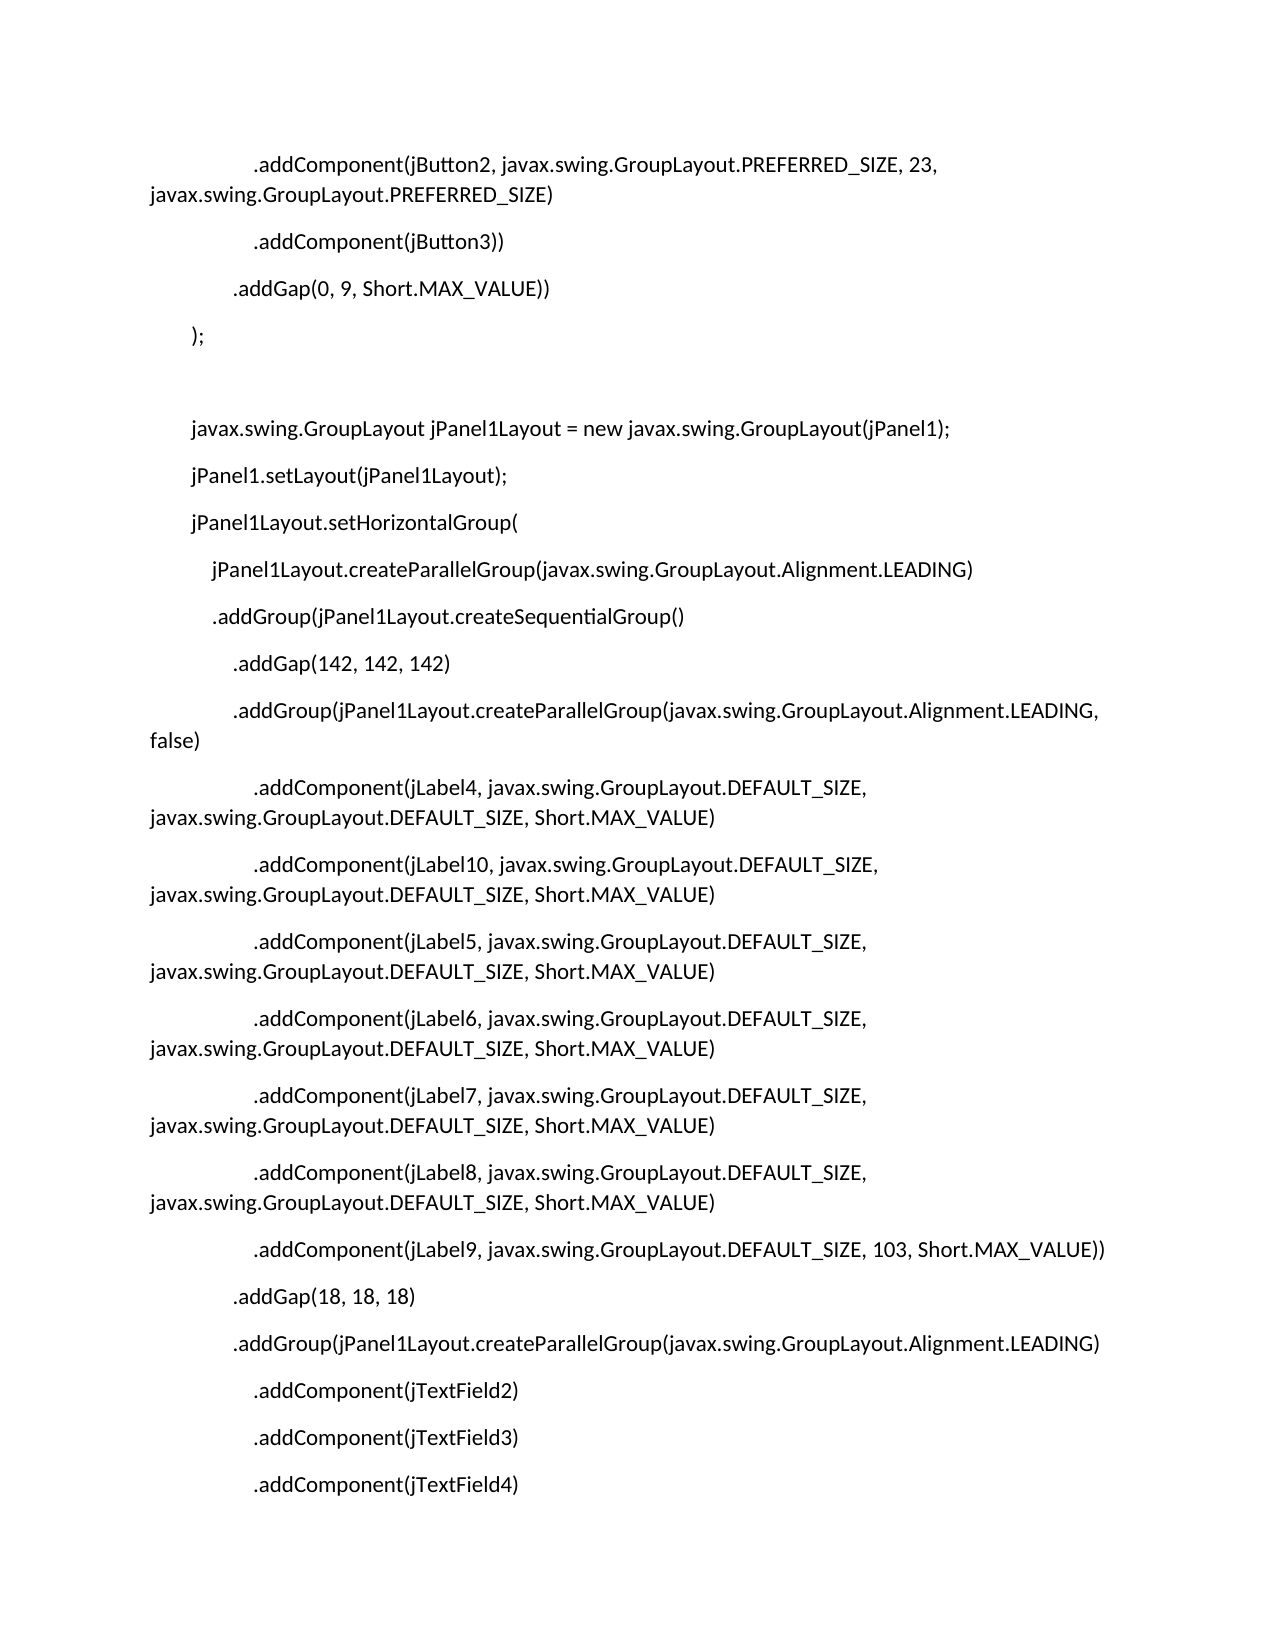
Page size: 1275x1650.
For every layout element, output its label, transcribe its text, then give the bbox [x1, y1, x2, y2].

text .addComponent(jTextField2) [150, 1376, 1125, 1404]
text javax.swing.GroupLayout jPanel1Layout = new javax.swing.GroupLayout(jPanel1); [150, 414, 1125, 443]
text .addGap(142, 142, 142) [150, 649, 1125, 677]
text .addComponent(jButton2, javax.swing.GroupLayout.PREFERRED_SIZE, 23, javax.swing.GroupLayout.PREFERRED_SIZE) [150, 150, 1125, 208]
text .addComponent(jLabel10, javax.swing.GroupLayout.DEFAULT_SIZE, javax.swing.GroupLayout.DEFAULT_SIZE, Short.MAX_VALUE) [150, 850, 1125, 908]
text jPanel1Layout.createParallelGroup(javax.swing.GroupLayout.Alignment.LEADING) [150, 555, 1125, 583]
text .addComponent(jLabel9, javax.swing.GroupLayout.DEFAULT_SIZE, 103, Short.MAX_VALUE)) [150, 1235, 1125, 1263]
text .addComponent(jLabel5, javax.swing.GroupLayout.DEFAULT_SIZE, javax.swing.GroupLayout.DEFAULT_SIZE, Short.MAX_VALUE) [150, 927, 1125, 985]
text .addGap(18, 18, 18) [150, 1282, 1125, 1310]
text .addGap(0, 9, Short.MAX_VALUE)) [150, 274, 1125, 302]
text .addComponent(jLabel4, javax.swing.GroupLayout.DEFAULT_SIZE, javax.swing.GroupLayout.DEFAULT_SIZE, Short.MAX_VALUE) [150, 773, 1125, 831]
text .addComponent(jButton3)) [150, 227, 1125, 255]
text jPanel1Layout.setHorizontalGroup( [150, 508, 1125, 536]
text .addComponent(jLabel6, javax.swing.GroupLayout.DEFAULT_SIZE, javax.swing.GroupLayout.DEFAULT_SIZE, Short.MAX_VALUE) [150, 1004, 1125, 1062]
text .addComponent(jTextField4) [150, 1470, 1125, 1498]
text .addComponent(jLabel8, javax.swing.GroupLayout.DEFAULT_SIZE, javax.swing.GroupLayout.DEFAULT_SIZE, Short.MAX_VALUE) [150, 1158, 1125, 1217]
text .addGroup(jPanel1Layout.createParallelGroup(javax.swing.GroupLayout.Alignment.LEADING) [150, 1329, 1125, 1357]
text jPanel1.setLayout(jPanel1Layout); [150, 461, 1125, 489]
text .addGroup(jPanel1Layout.createSequentialGroup() [150, 602, 1125, 630]
text .addComponent(jLabel7, javax.swing.GroupLayout.DEFAULT_SIZE, javax.swing.GroupLayout.DEFAULT_SIZE, Short.MAX_VALUE) [150, 1081, 1125, 1139]
text .addComponent(jTextField3) [150, 1423, 1125, 1451]
text .addGroup(jPanel1Layout.createParallelGroup(javax.swing.GroupLayout.Alignment.LEADING, false) [150, 696, 1125, 754]
text ); [150, 321, 1125, 349]
